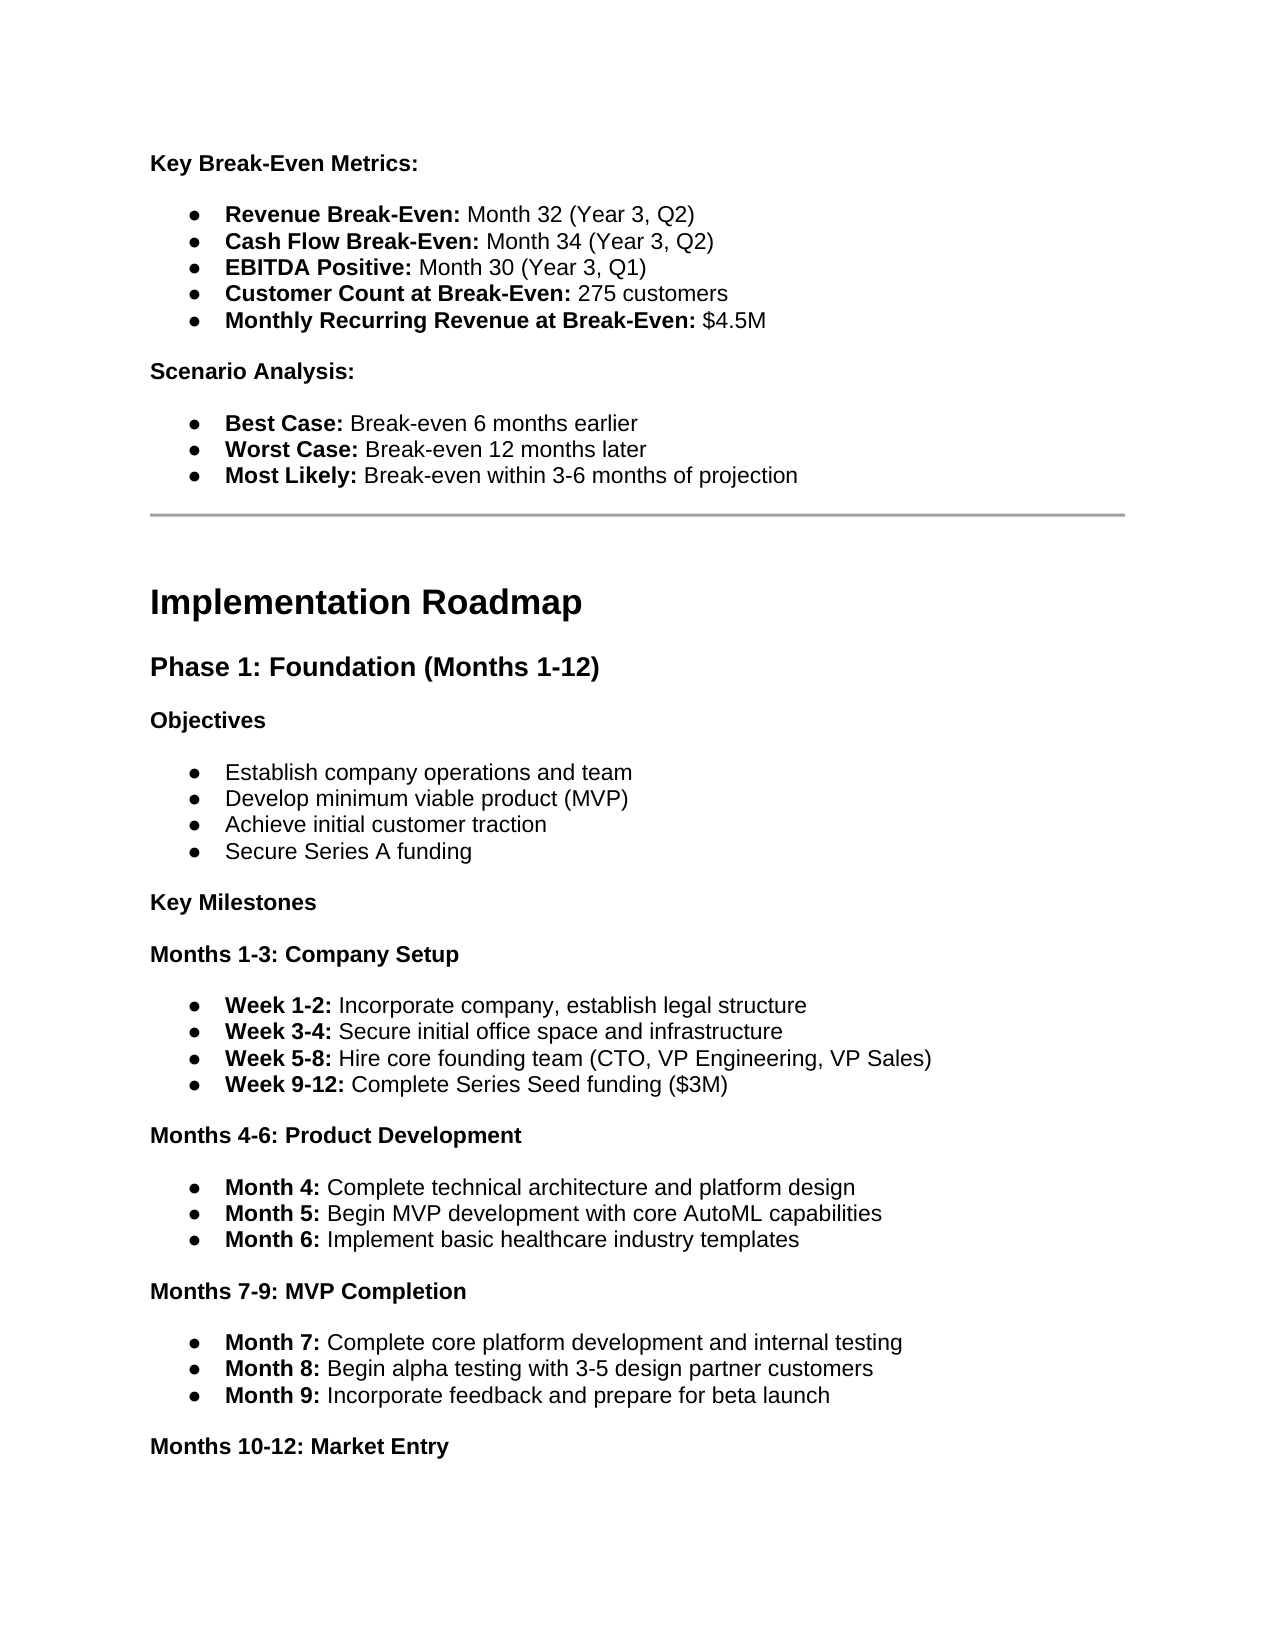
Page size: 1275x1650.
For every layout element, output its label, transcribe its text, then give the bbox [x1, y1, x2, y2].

list Month 5: Begin MVP development with core AutoML capabilities [187, 1200, 1125, 1226]
list Week 5-8: Hire core founding team (CTO, VP Engineering, VP Sales) [187, 1044, 1125, 1071]
list Worst Case: Break-even 12 months later [187, 436, 1125, 462]
list Monthly Recurring Revenue at Break-Even: $4.5M [187, 307, 1125, 333]
subtitle Key Milestones [150, 889, 1125, 916]
subtitle Phase 1: Foundation (Months 1-12) [150, 651, 1125, 682]
list Month 8: Begin alpha testing with 3-5 design partner customers [187, 1355, 1125, 1382]
list Month 7: Complete core platform development and internal testing [187, 1329, 1125, 1355]
list Customer Count at Break-Even: 275 customers [187, 280, 1125, 307]
list EBITDA Positive: Month 30 (Year 3, Q1) [187, 254, 1125, 280]
list Month 9: Incorporate feedback and prepare for beta launch [187, 1382, 1125, 1408]
list Month 4: Complete technical architecture and platform design [187, 1174, 1125, 1200]
text Months 7-9: MVP Completion [150, 1278, 1125, 1304]
list Week 9-12: Complete Series Seed funding ($3M) [187, 1071, 1125, 1097]
text Months 10-12: Market Entry [150, 1433, 1125, 1459]
list Secure Series A funding [187, 838, 1125, 864]
list Most Likely: Break-even within 3-6 months of projection [187, 462, 1125, 488]
text Months 1-3: Company Setup [150, 941, 1125, 967]
list Establish company operations and team [187, 759, 1125, 785]
subtitle Objectives [150, 707, 1125, 734]
list Week 3-4: Secure initial office space and infrastructure [187, 1018, 1125, 1044]
list Develop minimum viable product (MVP) [187, 785, 1125, 811]
list Best Case: Break-even 6 months earlier [187, 409, 1125, 436]
subtitle Implementation Roadmap [150, 581, 1125, 622]
list Week 1-2: Incorporate company, establish legal structure [187, 992, 1125, 1018]
list Cash Flow Break-Even: Month 34 (Year 3, Q2) [187, 228, 1125, 254]
list Month 6: Implement basic healthcare industry templates [187, 1226, 1125, 1253]
list Revenue Break-Even: Month 32 (Year 3, Q2) [187, 201, 1125, 228]
text Key Break-Even Metrics: [150, 150, 1125, 176]
text Months 4-6: Product Development [150, 1122, 1125, 1149]
list Achieve initial customer traction [187, 811, 1125, 838]
text Scenario Analysis: [150, 358, 1125, 384]
